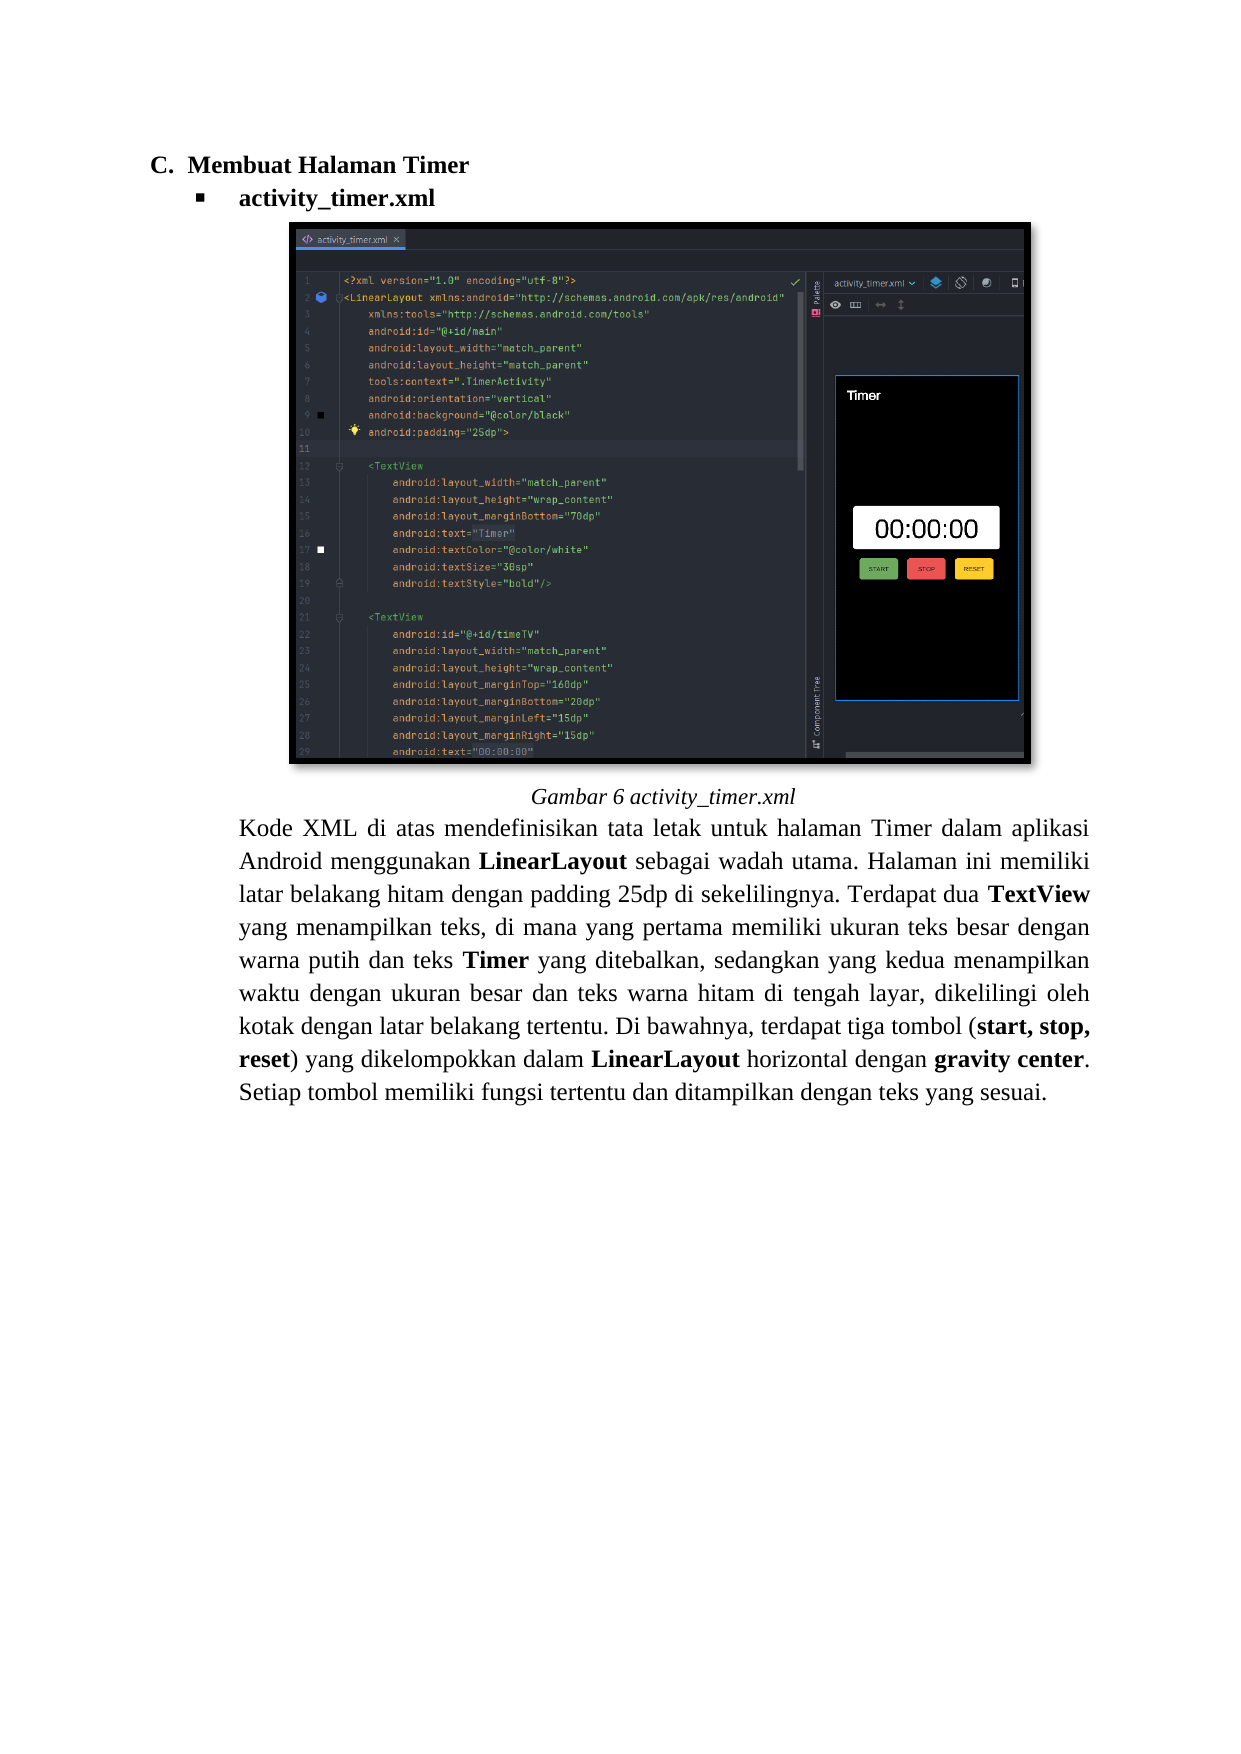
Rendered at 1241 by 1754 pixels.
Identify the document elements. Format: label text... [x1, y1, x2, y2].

list Kode XML di atas mendefinisikan tata letak untuk halaman Timer dalam aplikasi Android menggunakan LinearLayout sebagai wadah utama. Halaman ini memiliki latar belakang hitam dengan padding 25dp di sekelilingnya. Terdapat dua TextView yang menampilkan teks, di mana yang pertama memiliki ukuran teks besar dengan warna putih dan teks Timer yang ditebalkan, sedangkan yang kedua menampilkan waktu dengan ukuran besar dan teks warna hitam di tengah layar, dikelilingi oleh kotak dengan latar belakang tertentu. Di bawahnya, terdapat tiga tombol (start, stop, reset) yang dikelompokkan dalam LinearLayout horizontal dengan gravity center. Setiap tombol memiliki fungsi tertentu dan ditampilkan dengan teks yang sesuai. [239, 813, 1090, 1106]
list activity_timer.xml [194, 183, 1090, 212]
list Gambar 6 activity_timer.xml [239, 783, 1090, 809]
list Membuat Halaman Timer [150, 150, 1090, 179]
picture [296, 229, 1024, 758]
